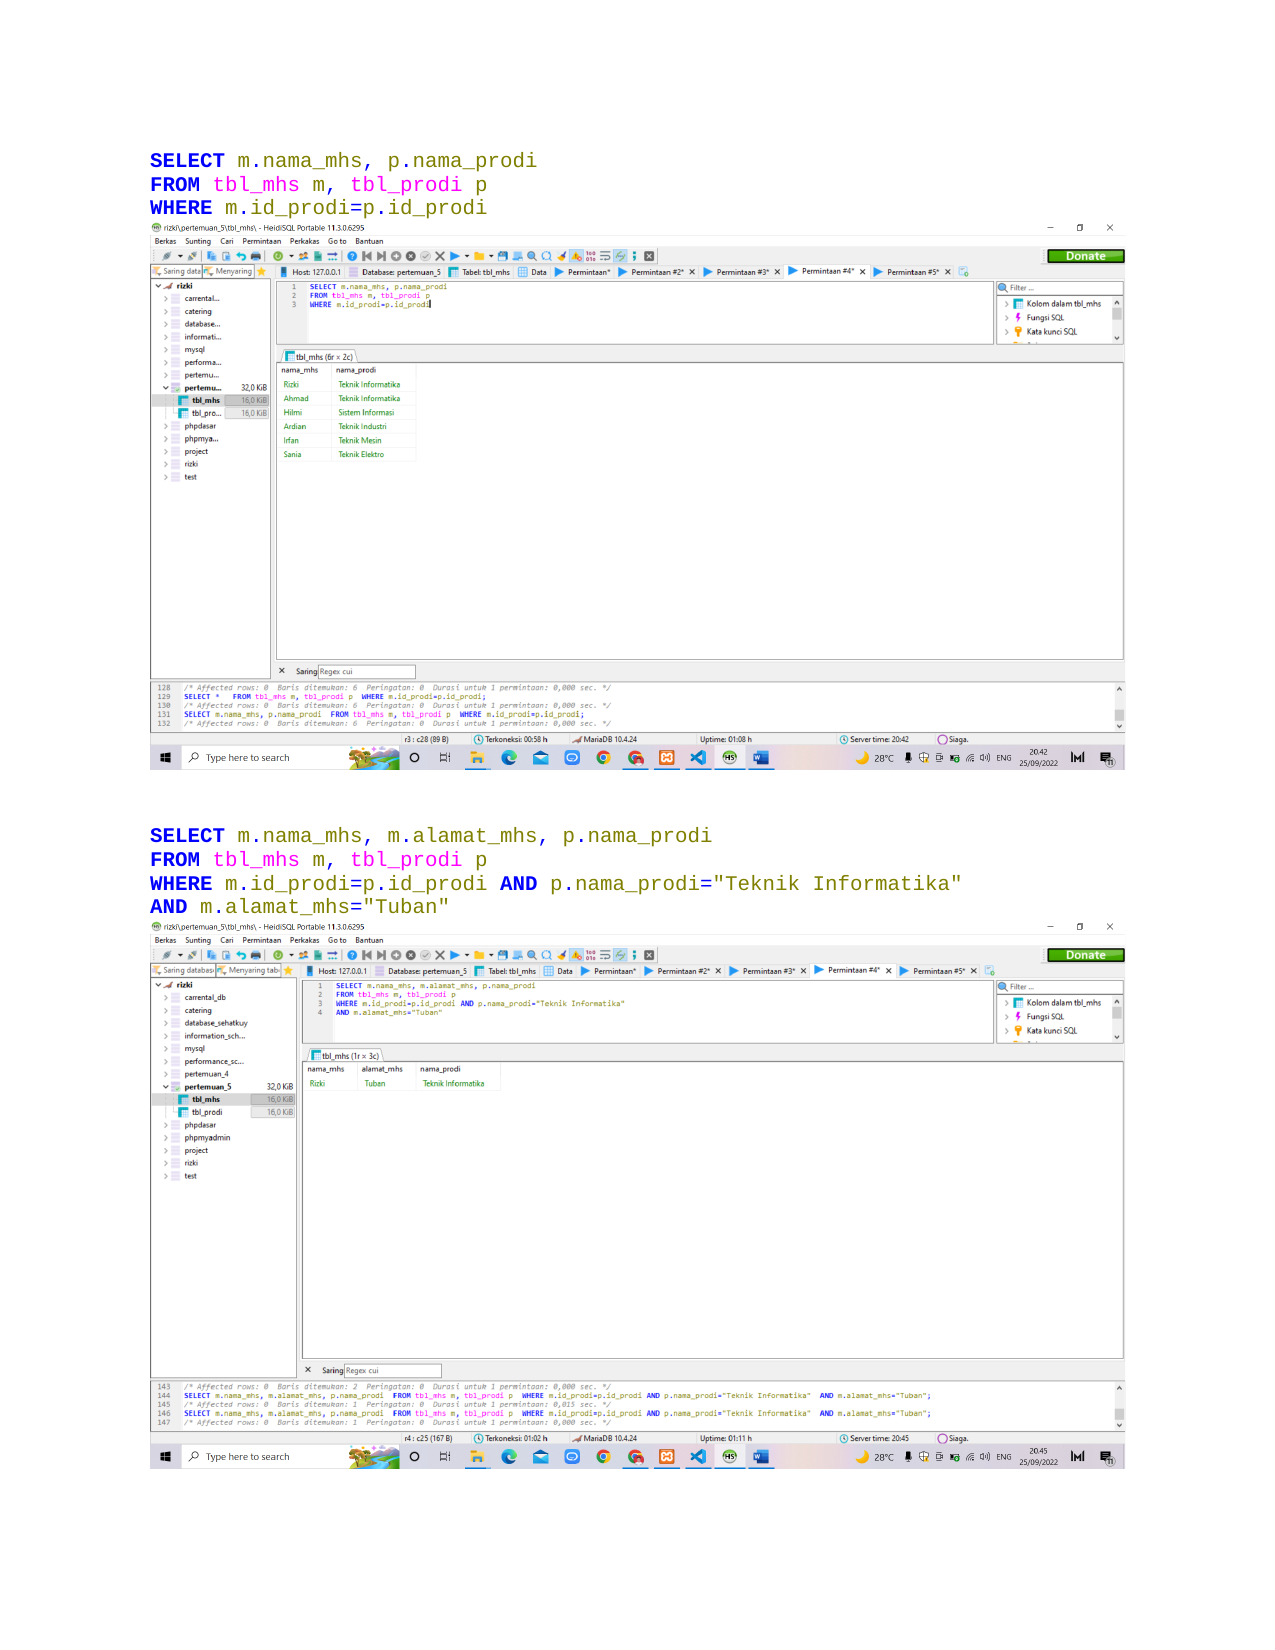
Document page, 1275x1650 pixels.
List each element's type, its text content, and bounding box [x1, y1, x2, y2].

text FROM tbl_mhs m, tbl_prodi p [150, 849, 1125, 873]
text WHERE m.id_prodi=p.id_prodi AND p.nama_prodi="Teknik Informatika" [150, 873, 1125, 896]
text SELECT m.nama_mhs, m.alamat_mhs, p.nama_prodi [150, 825, 1125, 849]
picture [150, 221, 1125, 770]
text SELECT m.nama_mhs, p.nama_prodi [150, 150, 1125, 174]
text AND m.alamat_mhs="Tuban" [150, 896, 1125, 920]
picture [150, 920, 1125, 1469]
text FROM tbl_mhs m, tbl_prodi p [150, 174, 1125, 197]
text WHERE m.id_prodi=p.id_prodi [150, 197, 1125, 221]
